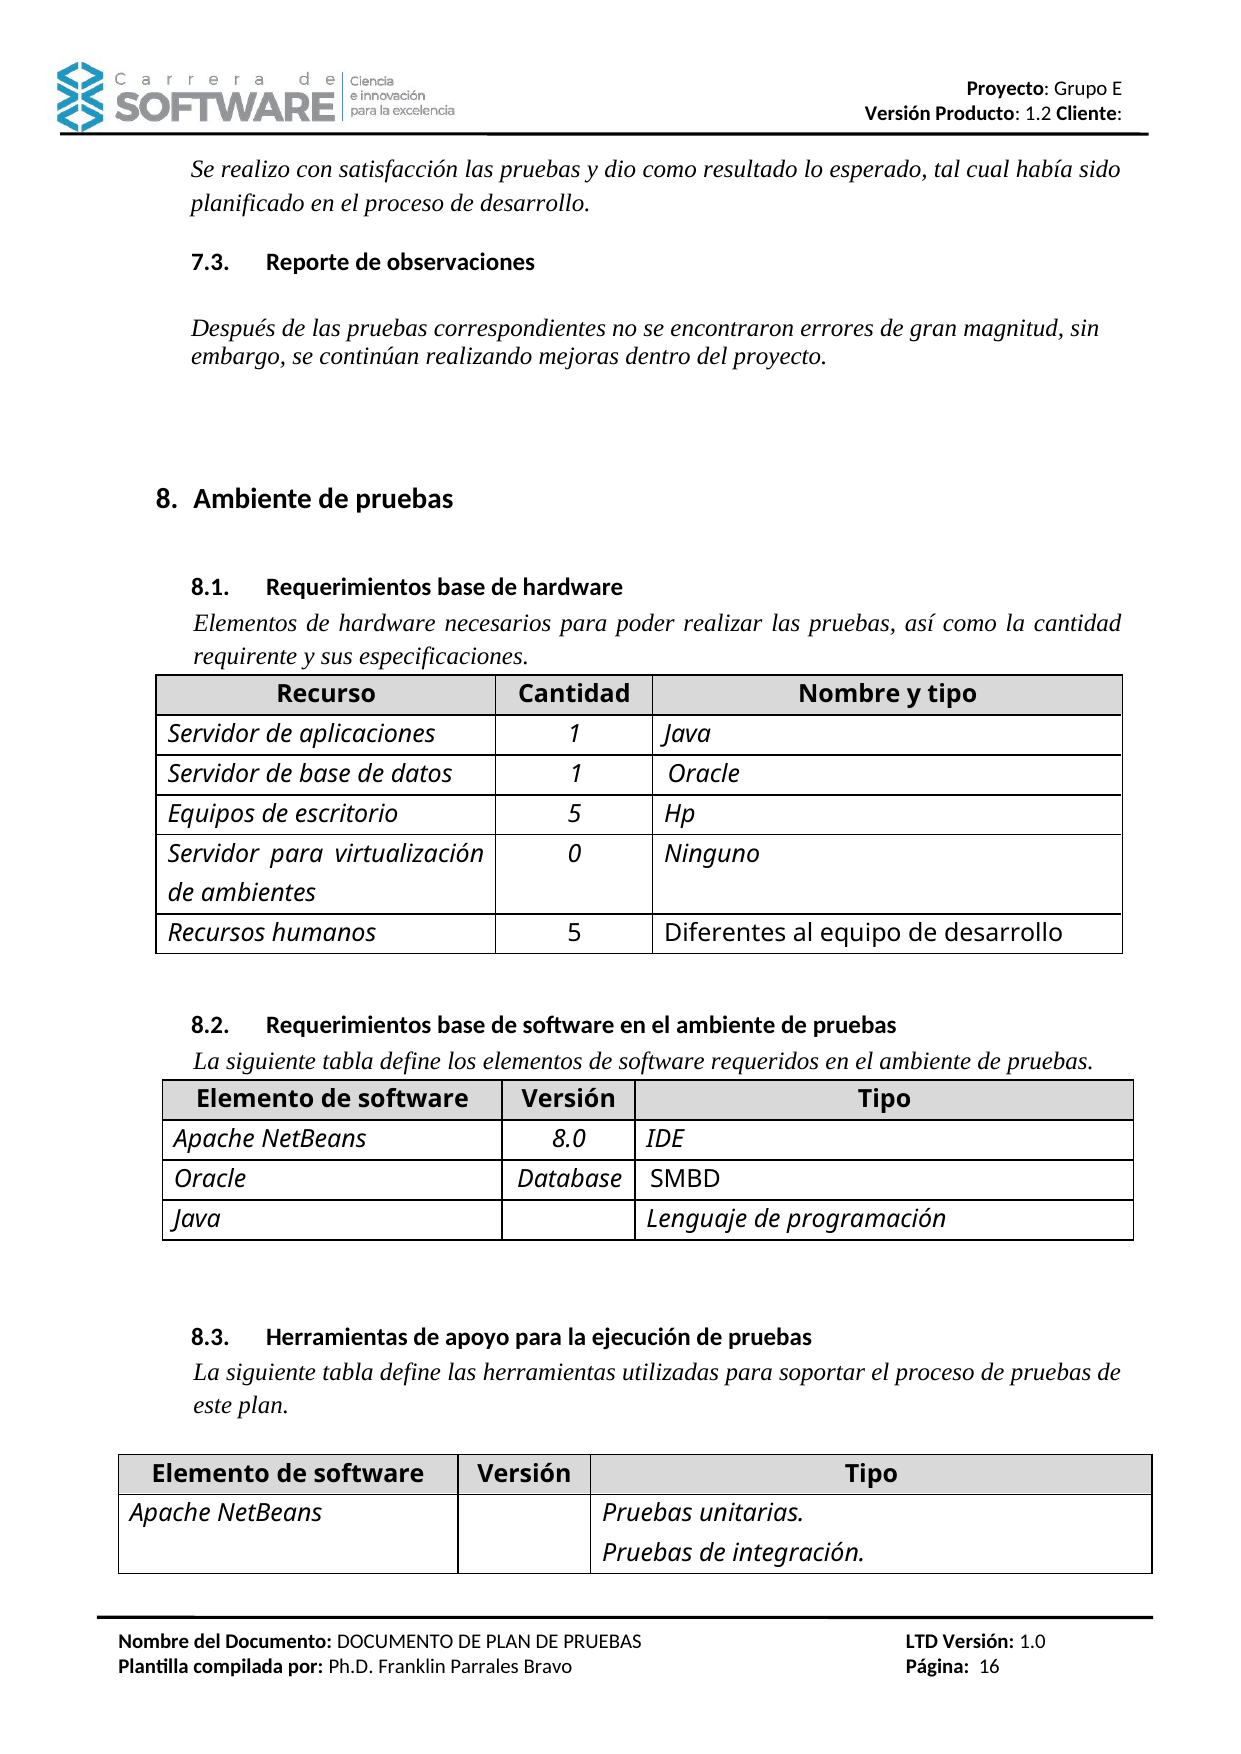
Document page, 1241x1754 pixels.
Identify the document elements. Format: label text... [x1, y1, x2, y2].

table_cell Oracle [653, 754, 1122, 794]
table_cell Servidor de aplicaciones [157, 716, 495, 754]
subtitle Ambiente de pruebas [156, 481, 1122, 516]
table_cell [459, 1495, 590, 1573]
table_cell 1 [496, 756, 652, 794]
table_cell Equipos de escritorio [157, 796, 495, 834]
table_cell SMBD [636, 1161, 1133, 1199]
text Después de las pruebas correspondientes no se encontraron errores de gran magnitud, sin embargo, se continúan realizando mejoras dentro del proyecto. [191, 313, 1122, 370]
table_cell Java [653, 714, 1122, 754]
text La siguiente tabla define los elementos de software requeridos en el ambiente de pruebas. [193, 1046, 1122, 1075]
table_header Recurso [157, 676, 495, 714]
table_cell 0 [496, 835, 652, 913]
table_cell IDE [636, 1121, 1133, 1159]
table_cell Servidor de base de datos [157, 756, 495, 794]
table_cell Lenguaje de programación [636, 1201, 1133, 1239]
table_cell 1 [496, 716, 652, 754]
text Se realizo con satisfacción las pruebas y dio como resultado lo esperado, tal cual había sido planificado en el proceso de desarrollo. [191, 154, 1122, 216]
table_cell Database [503, 1161, 634, 1199]
table_cell Hp [653, 794, 1122, 834]
table_cell Diferentes al equipo de desarrollo [653, 913, 1122, 953]
subtitle Herramientas de apoyo para la ejecución de pruebas [191, 1321, 1122, 1351]
table_cell Oracle [163, 1161, 501, 1199]
table_header Versión [459, 1455, 590, 1493]
table_cell 5 [496, 796, 652, 834]
subtitle Reporte de observaciones [191, 246, 1122, 276]
table_cell Apache NetBeans [163, 1121, 501, 1159]
table_header Versión [503, 1081, 634, 1119]
table_cell Apache NetBeans [119, 1495, 457, 1573]
table_cell 5 [496, 915, 652, 953]
table_header Nombre y tipo [653, 676, 1122, 714]
table_cell [503, 1201, 634, 1239]
table_header Elemento de software [163, 1081, 501, 1119]
text La siguiente tabla define las herramientas utilizadas para soportar el proceso de pruebas de este plan. [193, 1357, 1122, 1419]
picture [46, 46, 461, 154]
table_cell Java [163, 1201, 501, 1239]
table_header Elemento de software [119, 1455, 457, 1493]
table_header Cantidad [496, 676, 652, 714]
table_cell Ninguno [653, 834, 1122, 913]
table_cell Recursos humanos [157, 915, 495, 953]
table_cell 8.0 [503, 1121, 634, 1159]
text Elementos de hardware necesarios para poder realizar las pruebas, así como la cantidad requirente y sus especificaciones. [193, 608, 1122, 670]
table_cell Pruebas unitarias. Pruebas de integración. [591, 1495, 1151, 1573]
table_header Tipo [591, 1455, 1151, 1493]
table_cell Servidor para virtualización de ambientes [157, 835, 495, 913]
table_header Tipo [636, 1081, 1133, 1119]
subtitle Requerimientos base de hardware [191, 571, 1122, 602]
subtitle Requerimientos base de software en el ambiente de pruebas [191, 1009, 1122, 1040]
